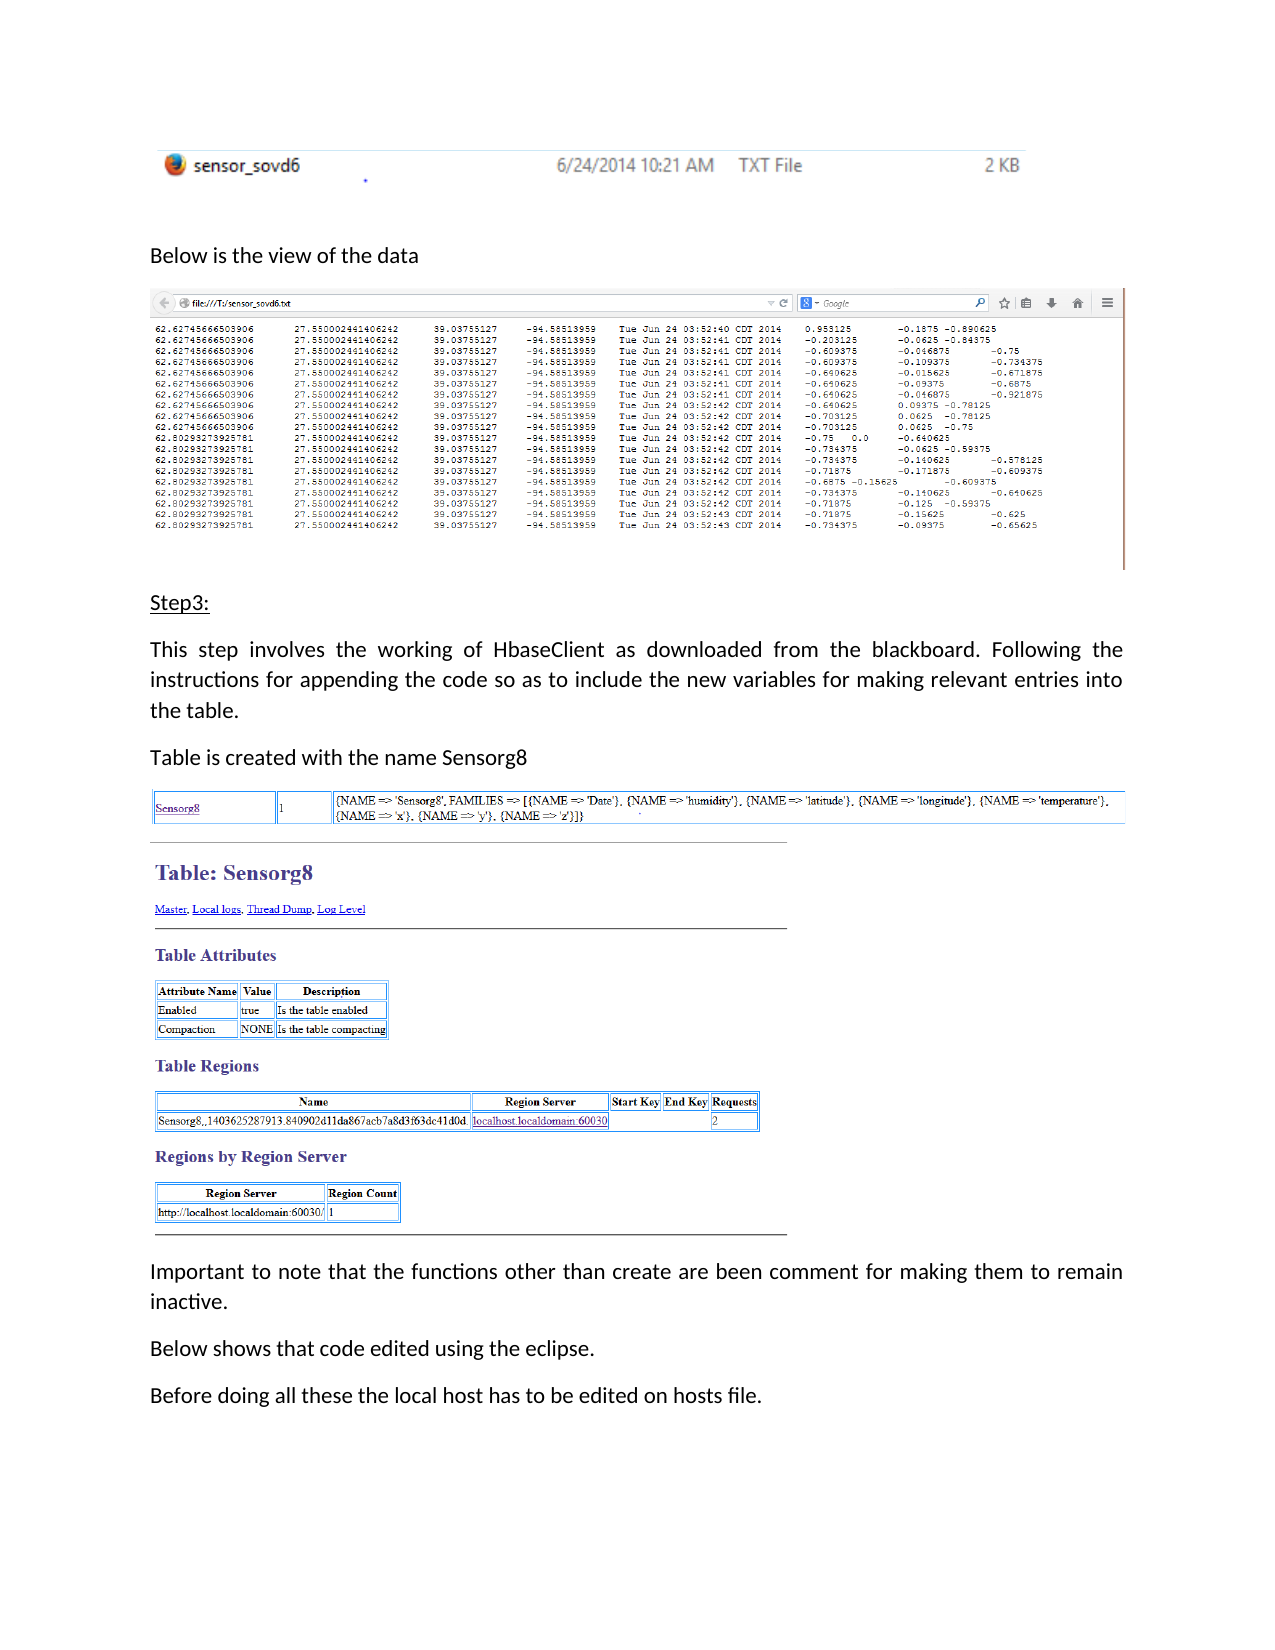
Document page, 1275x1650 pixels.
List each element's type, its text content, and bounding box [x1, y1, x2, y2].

text Step3: [150, 588, 1125, 616]
picture [150, 789, 1125, 824]
text Before doing all these the local host has to be edited on hosts file. [150, 1381, 1125, 1409]
text This step involves the working of HbaseClient as downloaded from the blackboard. Following the instructions for appending the code so as to include the new variables for making relevant entries into the table. [150, 635, 1125, 724]
text Below shows that code edited using the eclipse. [150, 1334, 1125, 1362]
text Important to note that the functions other than create are been comment for making them to remain inactive. [150, 1257, 1125, 1315]
picture [150, 842, 788, 1239]
text Below is the view of the data [150, 241, 1125, 269]
picture [150, 288, 1125, 570]
text Table is created with the name Sensorg8 [150, 743, 1125, 771]
picture [150, 150, 1125, 223]
